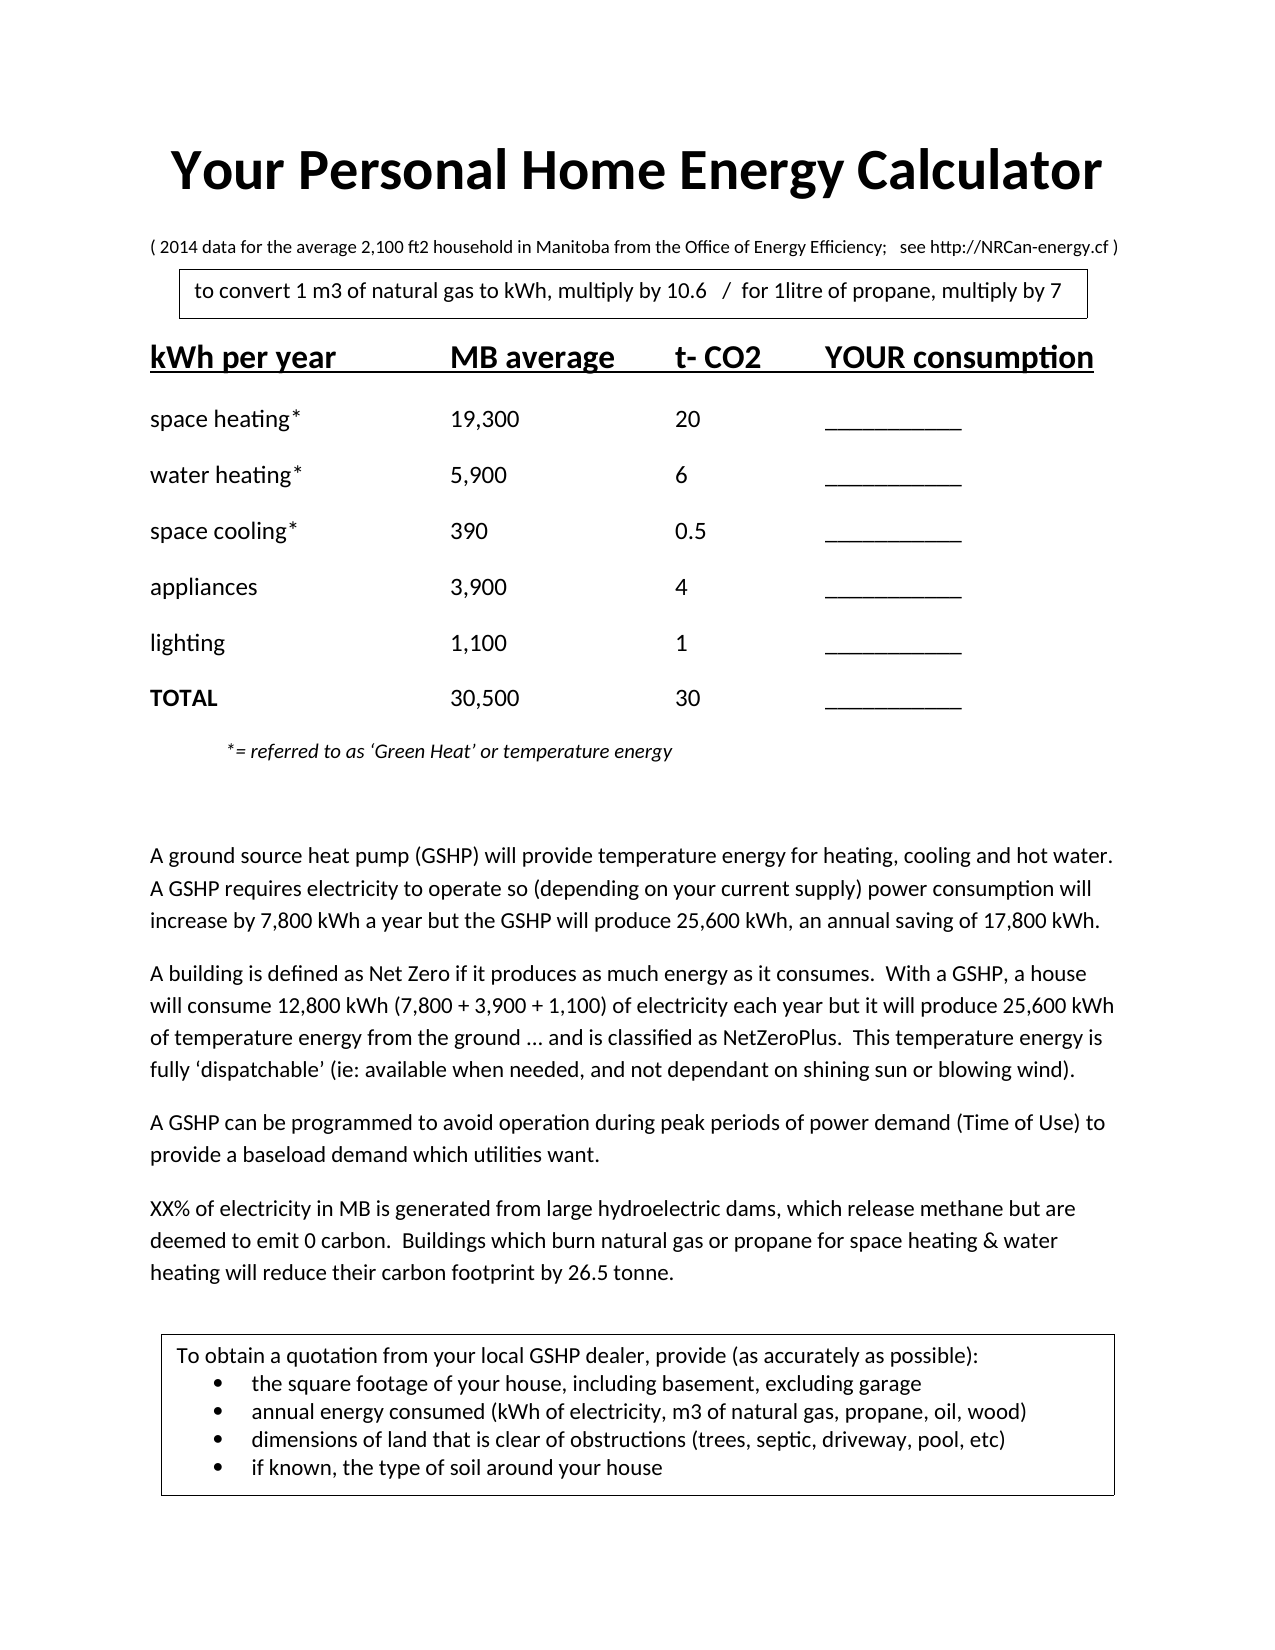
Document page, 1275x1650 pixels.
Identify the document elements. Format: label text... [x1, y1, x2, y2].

text XX% of electricity in MB is generated from large hydroelectric dams, which release methane but are deemed to emit 0 carbon. Buildings which burn natural gas or propane for space heating & water heating will reduce their carbon footprint by 26.5 tonne. [150, 1194, 1125, 1286]
text space cooling* 390 0.5 ___________ [150, 515, 1125, 546]
text water heating* 5,900 6 ___________ [150, 459, 1125, 490]
text appliances 3,900 4 ___________ [150, 571, 1125, 601]
text A ground source heat pump (GSHP) will provide temperature energy for heating, cooling and hot water. A GSHP requires electricity to operate so (depending on your current supply) power consumption will increase by 7,800 kWh a year but the GSHP will produce 25,600 kWh, an annual saving of 17,800 kWh. [150, 841, 1125, 934]
text A building is defined as Net Zero if it produces as much energy as it consumes. With a GSHP, a house will consume 12,800 kWh (7,800 + 3,900 + 1,100) of electricity each year but it will produce 25,600 kWh of temperature energy from the ground ... and is classified as NetZeroPlus. This temperature energy is fully ‘dispatchable’ (ie: available when needed, and not dependant on shining sun or blowing wind). [150, 959, 1125, 1083]
text kWh per year MB average t- CO2 YOUR consumption [150, 336, 1125, 377]
text A GSHP can be programmed to avoid operation during peak periods of power demand (Time of Use) to provide a baseload demand which utilities want. [150, 1108, 1125, 1169]
text *= referred to as ‘Green Heat’ or temperature energy [225, 738, 1125, 764]
text Your Personal Home Energy Calculator [150, 133, 1125, 204]
text space heating* 19,300 20 ___________ [150, 403, 1125, 434]
text TOTAL 30,500 30 ___________ [150, 683, 1125, 713]
text lighting 1,100 1 ___________ [150, 627, 1125, 657]
text ( 2014 data for the average 2,100 ft2 household in Manitoba from the Office of Energy Efficiency; see http://NRCan-energy.cf ) [150, 236, 1125, 258]
